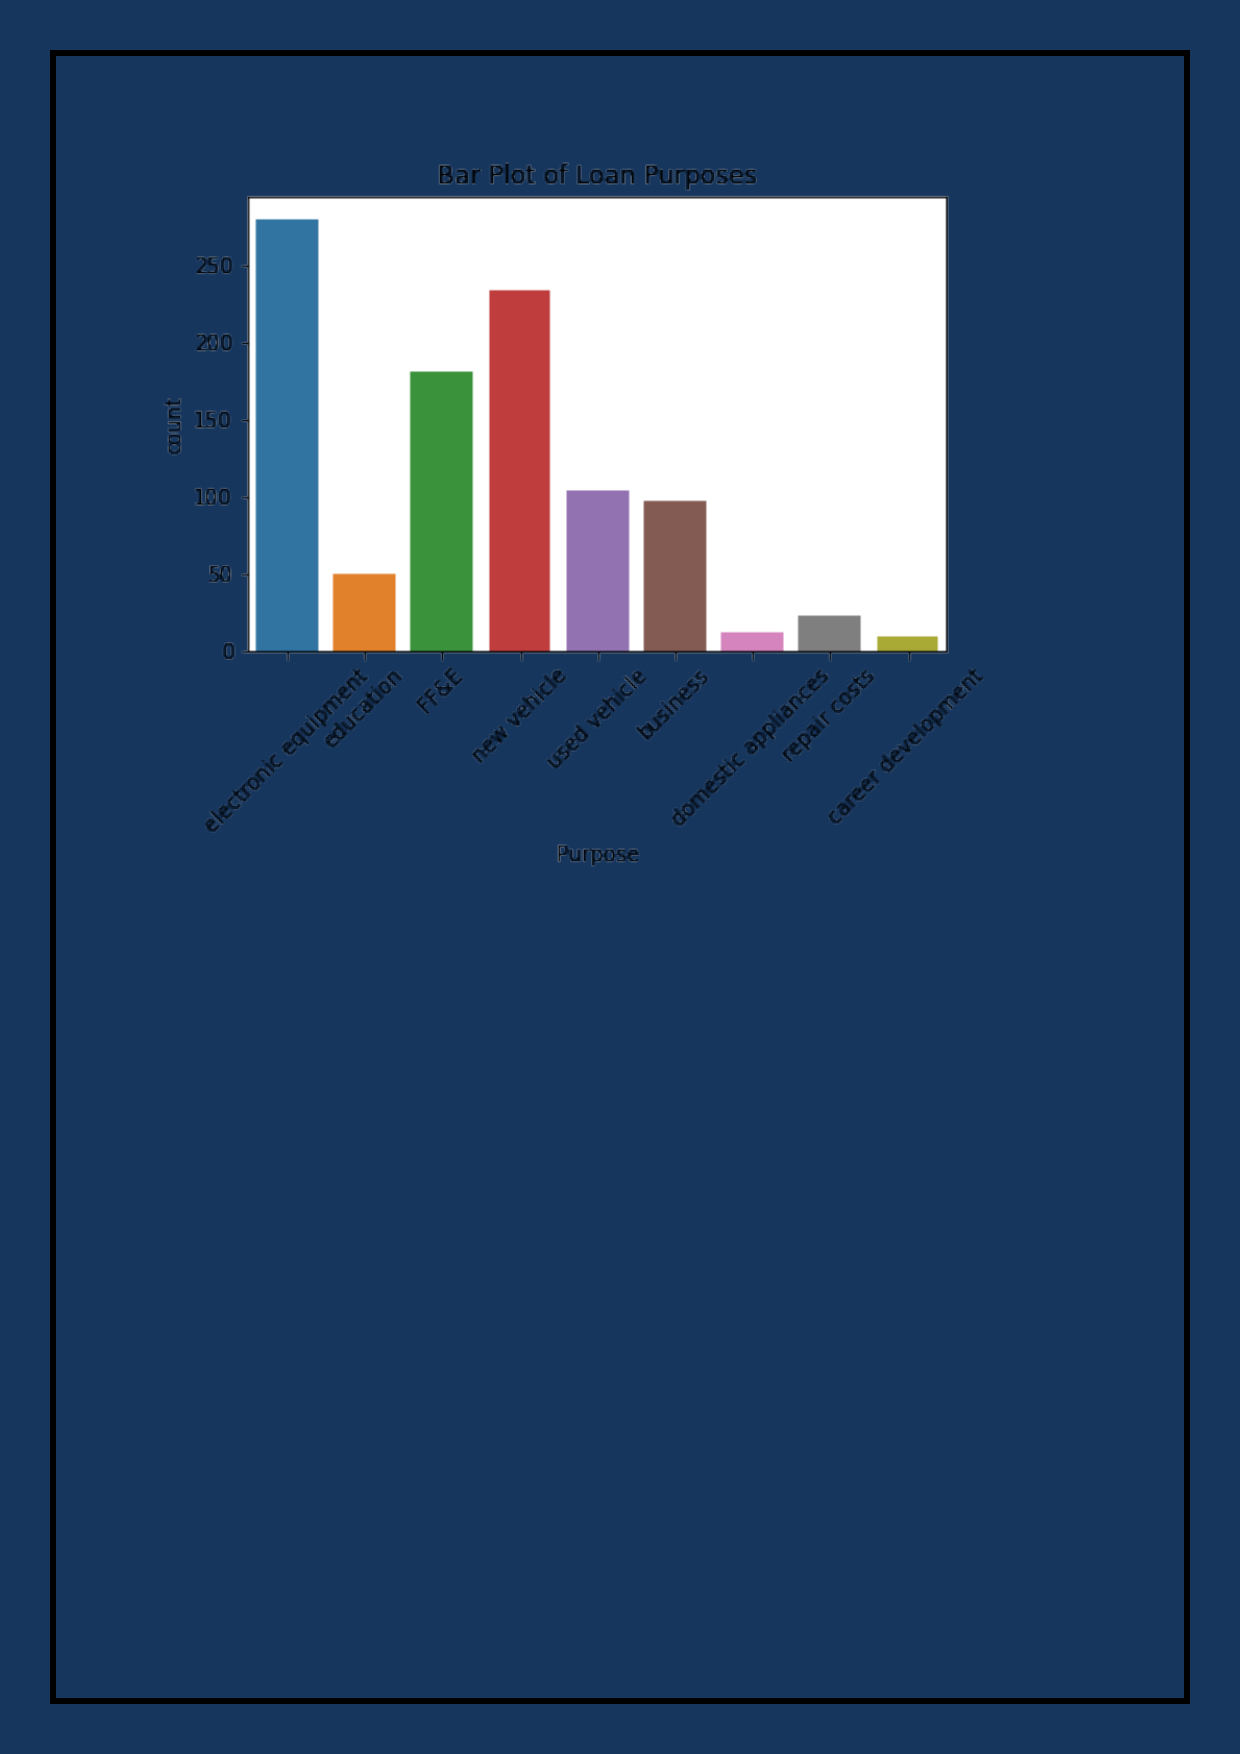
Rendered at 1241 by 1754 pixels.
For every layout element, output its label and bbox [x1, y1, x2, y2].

picture [150, 150, 1003, 881]
